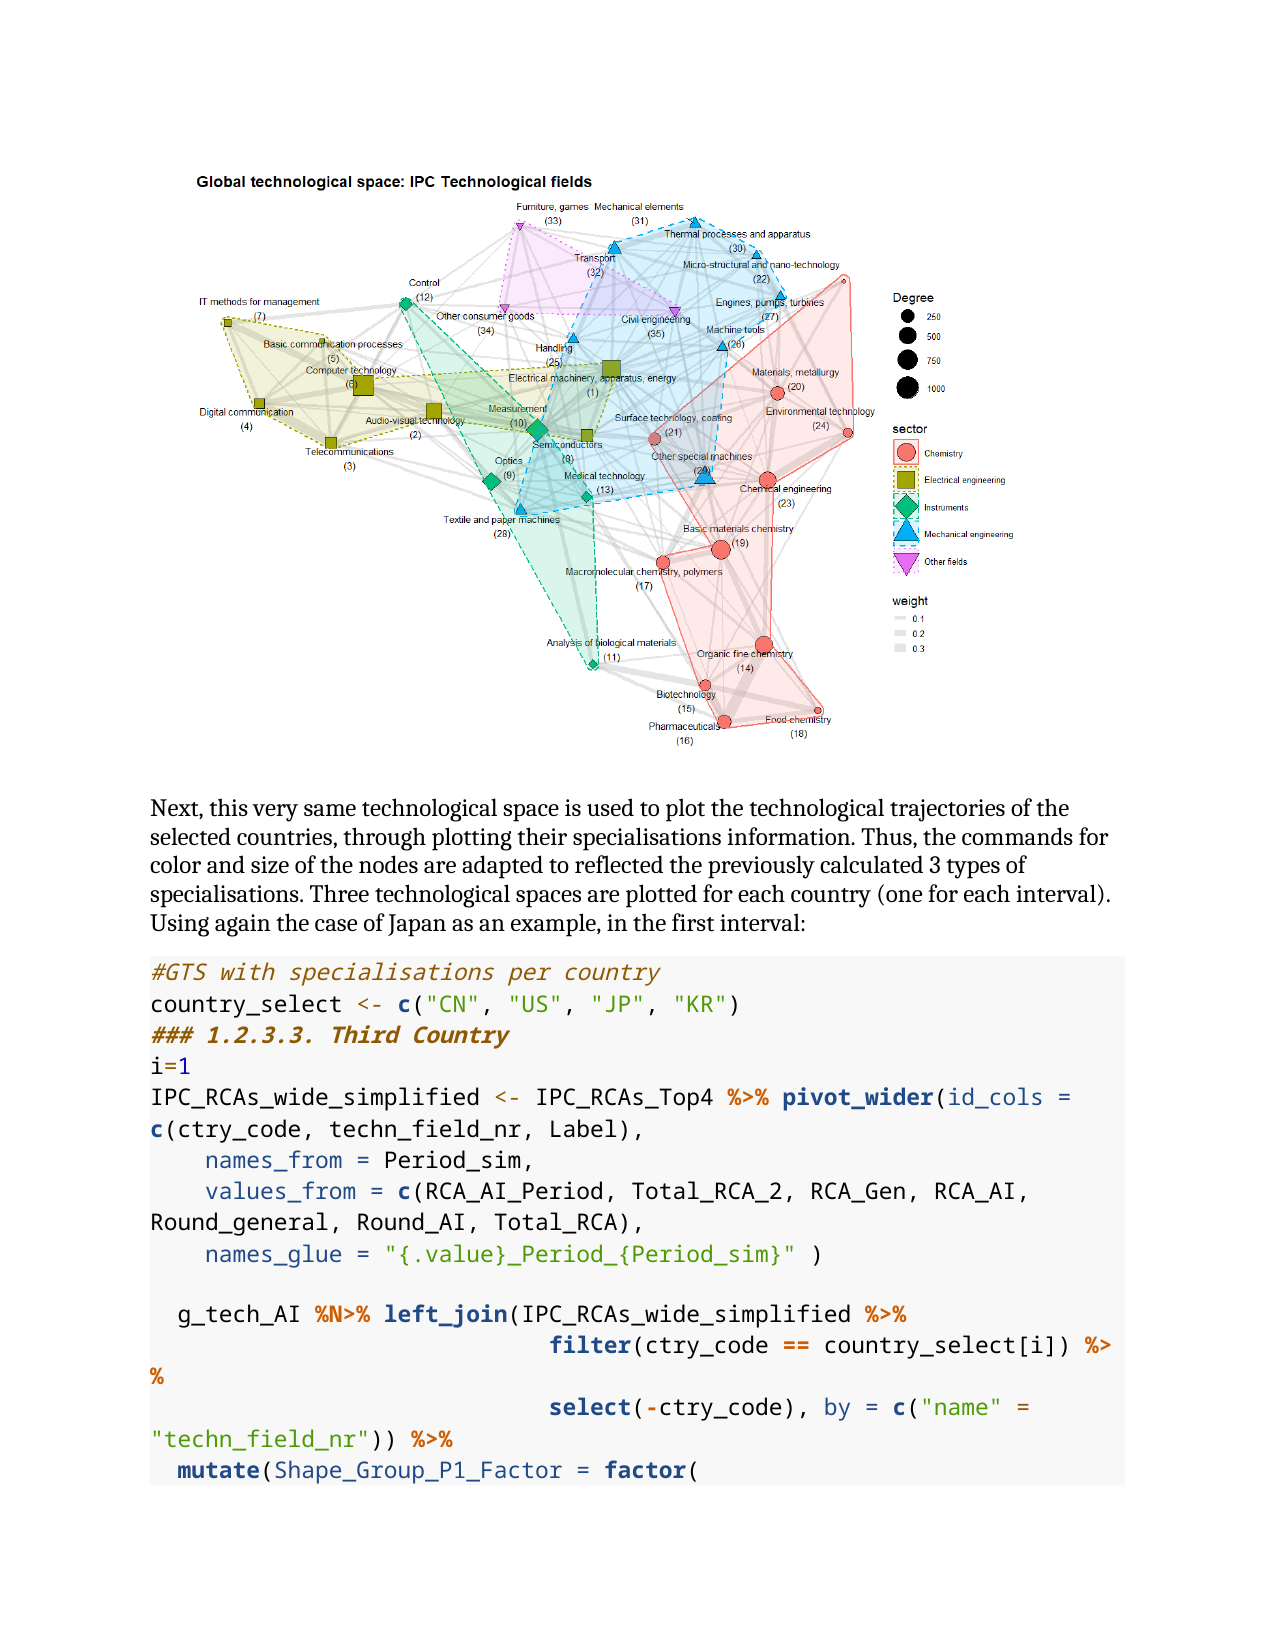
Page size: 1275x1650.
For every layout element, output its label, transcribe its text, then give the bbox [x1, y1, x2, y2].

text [150, 956, 1125, 1485]
text Next, this very same technological space is used to plot the technological trajectories of the selected countries, through plotting their specialisations information. Thus, the commands for color and size of the nodes are adapted to reflected the previously calculated 3 types of specialisations. Three technological spaces are plotted for each country (one for each interval). Using again the case of Japan as an example, in the first interval: [150, 794, 1125, 937]
picture [168, 150, 1044, 775]
